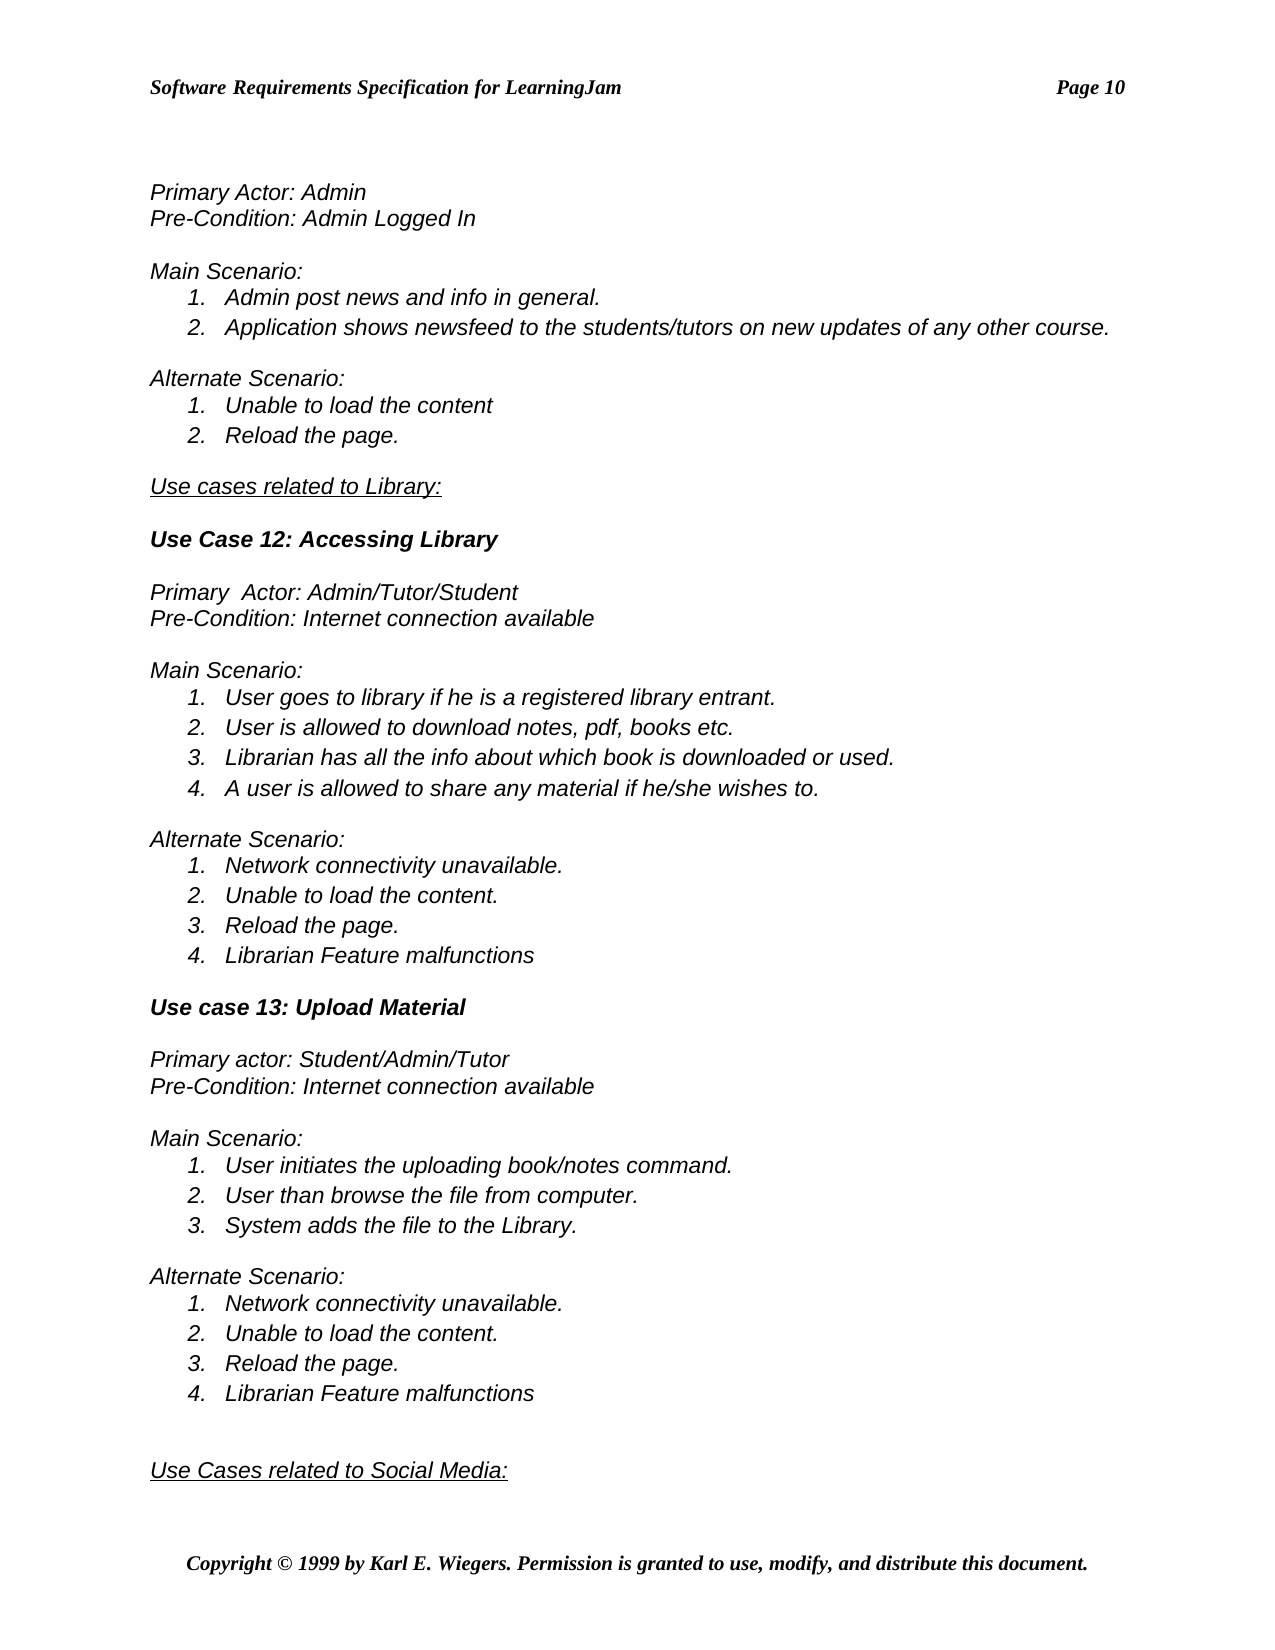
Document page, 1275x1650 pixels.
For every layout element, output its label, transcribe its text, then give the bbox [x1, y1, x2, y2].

text Primary Actor: Admin [150, 179, 1125, 205]
list Unable to load the content. [187, 882, 1125, 908]
text Alternate Scenario: [150, 1263, 1125, 1289]
text Primary actor: Student/Admin/Tutor [150, 1046, 1125, 1073]
text Main Scenario: [150, 1125, 1125, 1152]
list Reload the page. [187, 912, 1125, 939]
list User than browse the file from computer. [187, 1182, 1125, 1208]
list User is allowed to download notes, pdf, books etc. [187, 714, 1125, 740]
text Use case 13: Upload Material [150, 993, 1125, 1020]
list Application shows newsfeed to the students/tutors on new updates of any other course. [187, 314, 1125, 341]
text Alternate Scenario: [150, 826, 1125, 852]
list Librarian Feature malfunctions [187, 1380, 1125, 1406]
list Unable to load the content. [187, 1320, 1125, 1346]
text Use cases related to Library: [150, 473, 1125, 499]
list Reload the page. [187, 422, 1125, 448]
text Alternate Scenario: [150, 365, 1125, 392]
text Primary Actor: Admin/Tutor/Student [150, 578, 1125, 605]
list Network connectivity unavailable. [187, 1289, 1125, 1316]
list A user is allowed to share any material if he/she wishes to. [187, 774, 1125, 801]
text Main Scenario: [150, 657, 1125, 684]
list Unable to load the content [187, 392, 1125, 418]
text Pre-Condition: Internet connection available [150, 605, 1125, 631]
text Use Case 12: Accessing Library [150, 526, 1125, 552]
list User goes to library if he is a registered library entrant. [187, 684, 1125, 710]
list Librarian Feature malfunctions [187, 942, 1125, 969]
list System adds the file to the Library. [187, 1212, 1125, 1238]
list Network connectivity unavailable. [187, 852, 1125, 878]
list Librarian has all the info about which book is downloaded or used. [187, 744, 1125, 771]
list Reload the page. [187, 1350, 1125, 1376]
text Main Scenario: [150, 258, 1125, 284]
list User initiates the uploading book/notes command. [187, 1152, 1125, 1178]
text Pre-Condition: Admin Logged In [150, 205, 1125, 231]
text Pre-Condition: Internet connection available [150, 1073, 1125, 1099]
text Use Cases related to Social Media: [150, 1457, 1125, 1484]
list Admin post news and info in general. [187, 284, 1125, 311]
